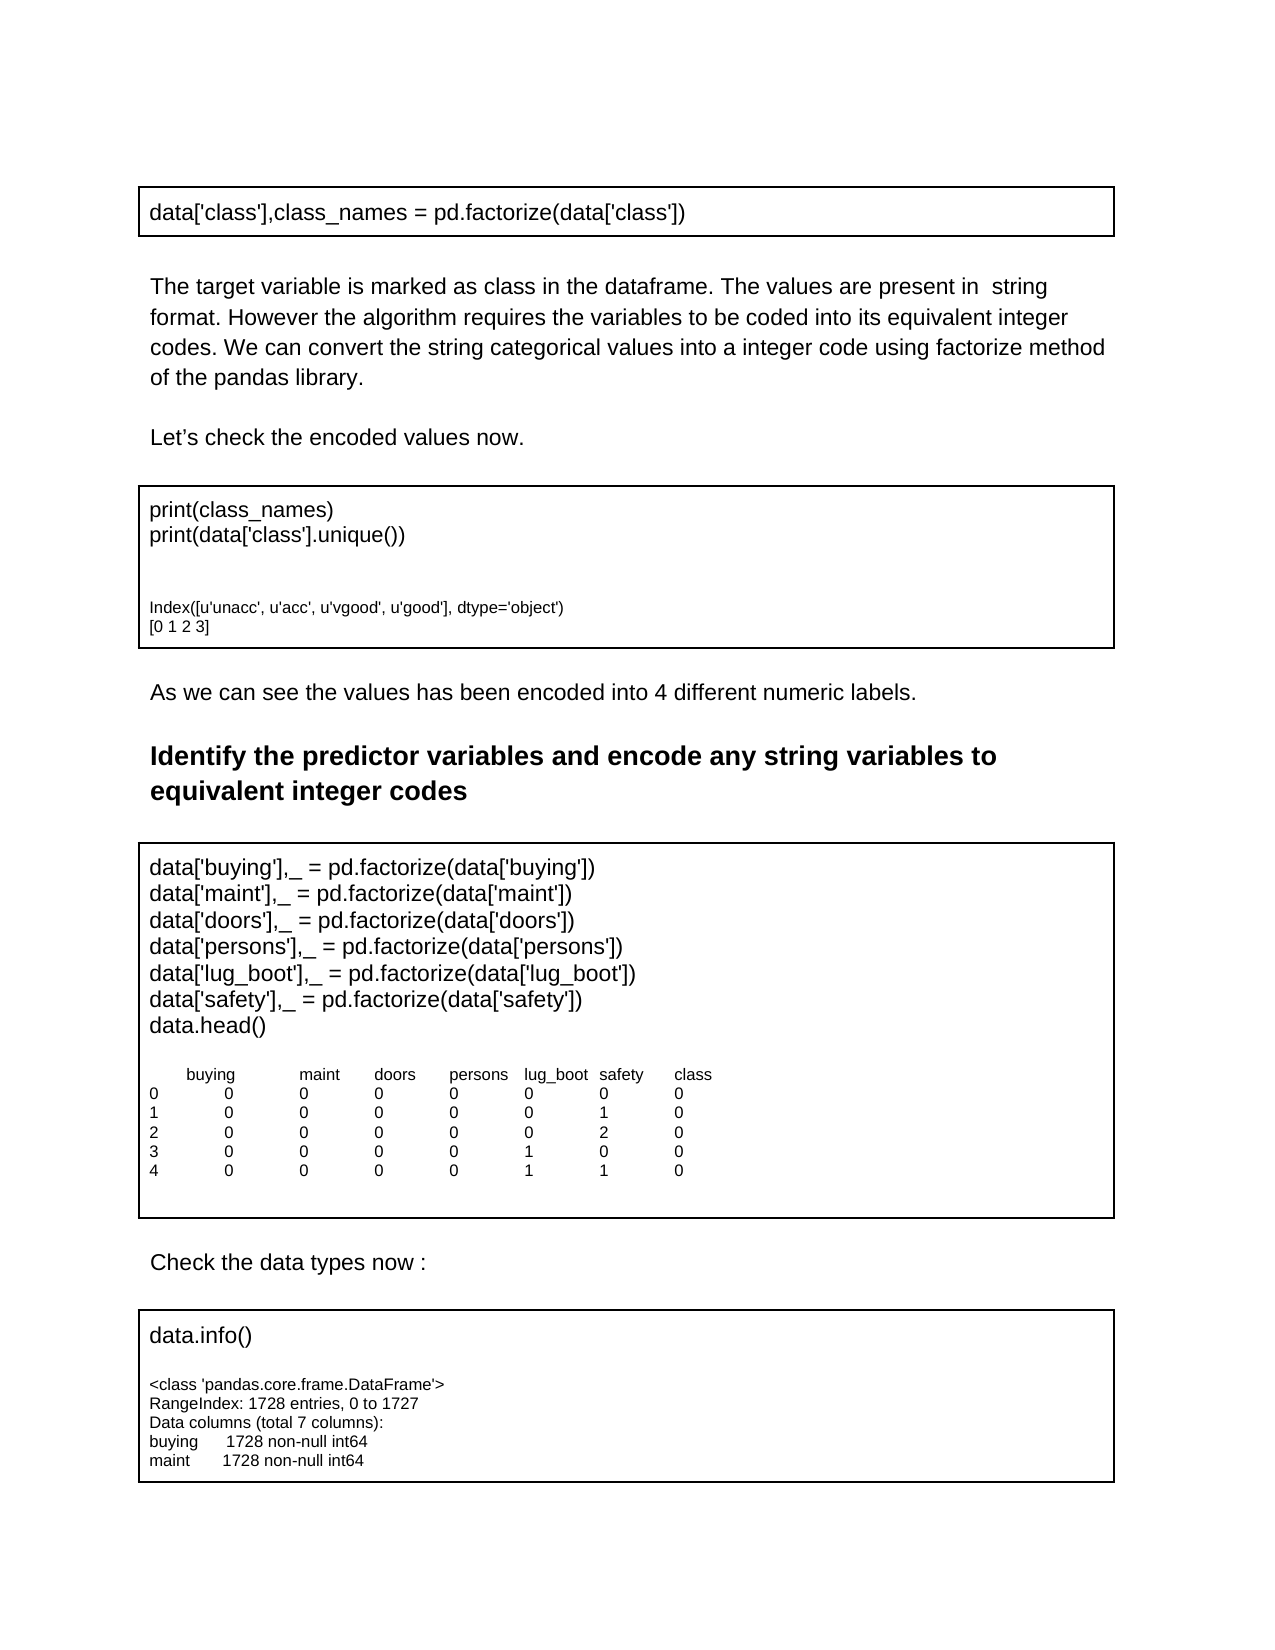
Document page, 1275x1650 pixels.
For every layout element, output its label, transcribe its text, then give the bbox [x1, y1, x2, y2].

table_header data['class'],class_names = pd.factorize(data['class']) [140, 188, 1113, 235]
table_header data['buying'],_ = pd.factorize(data['buying']) data['maint'],_ = pd.factorize(data['maint']) data['doors'],_ = pd.factorize(data['doors']) data['persons'],_ = pd.factorize(data['persons']) data['lug_boot'],_ = pd.factorize(data['lug_boot']) data['safety'],_ = pd.factorize(data['safety']) data.head() buying maint doors persons lug_boot safety class 0 0 0 0 0 0 0 0 1 0 0 0 0 0 1 0 2 0 0 0 0 0 2 0 3 0 0 0 0 1 0 0 4 0 0 0 0 1 1 0 [140, 844, 1113, 1217]
text The target variable is marked as class in the dataframe. The values are present in string format. However the algorithm requires the variables to be coded into its equivalent integer codes. We can convert the string categorical values into a integer code using factorize method of the pandas library. [150, 273, 1125, 390]
text Identify the predictor variables and encode any string variables to equivalent integer codes [150, 739, 1125, 807]
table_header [140, 1311, 1113, 1481]
table_header print(class_names) print(data['class'].unique()) Index([u'unacc', u'acc', u'vgood', u'good'], dtype='object') [0 1 2 3] [140, 487, 1113, 647]
text As we can see the values has been encoded into 4 different numeric labels. [150, 679, 1125, 705]
text Check the data types now : [150, 1249, 1125, 1275]
text Let’s check the encoded values now. [150, 424, 1125, 451]
